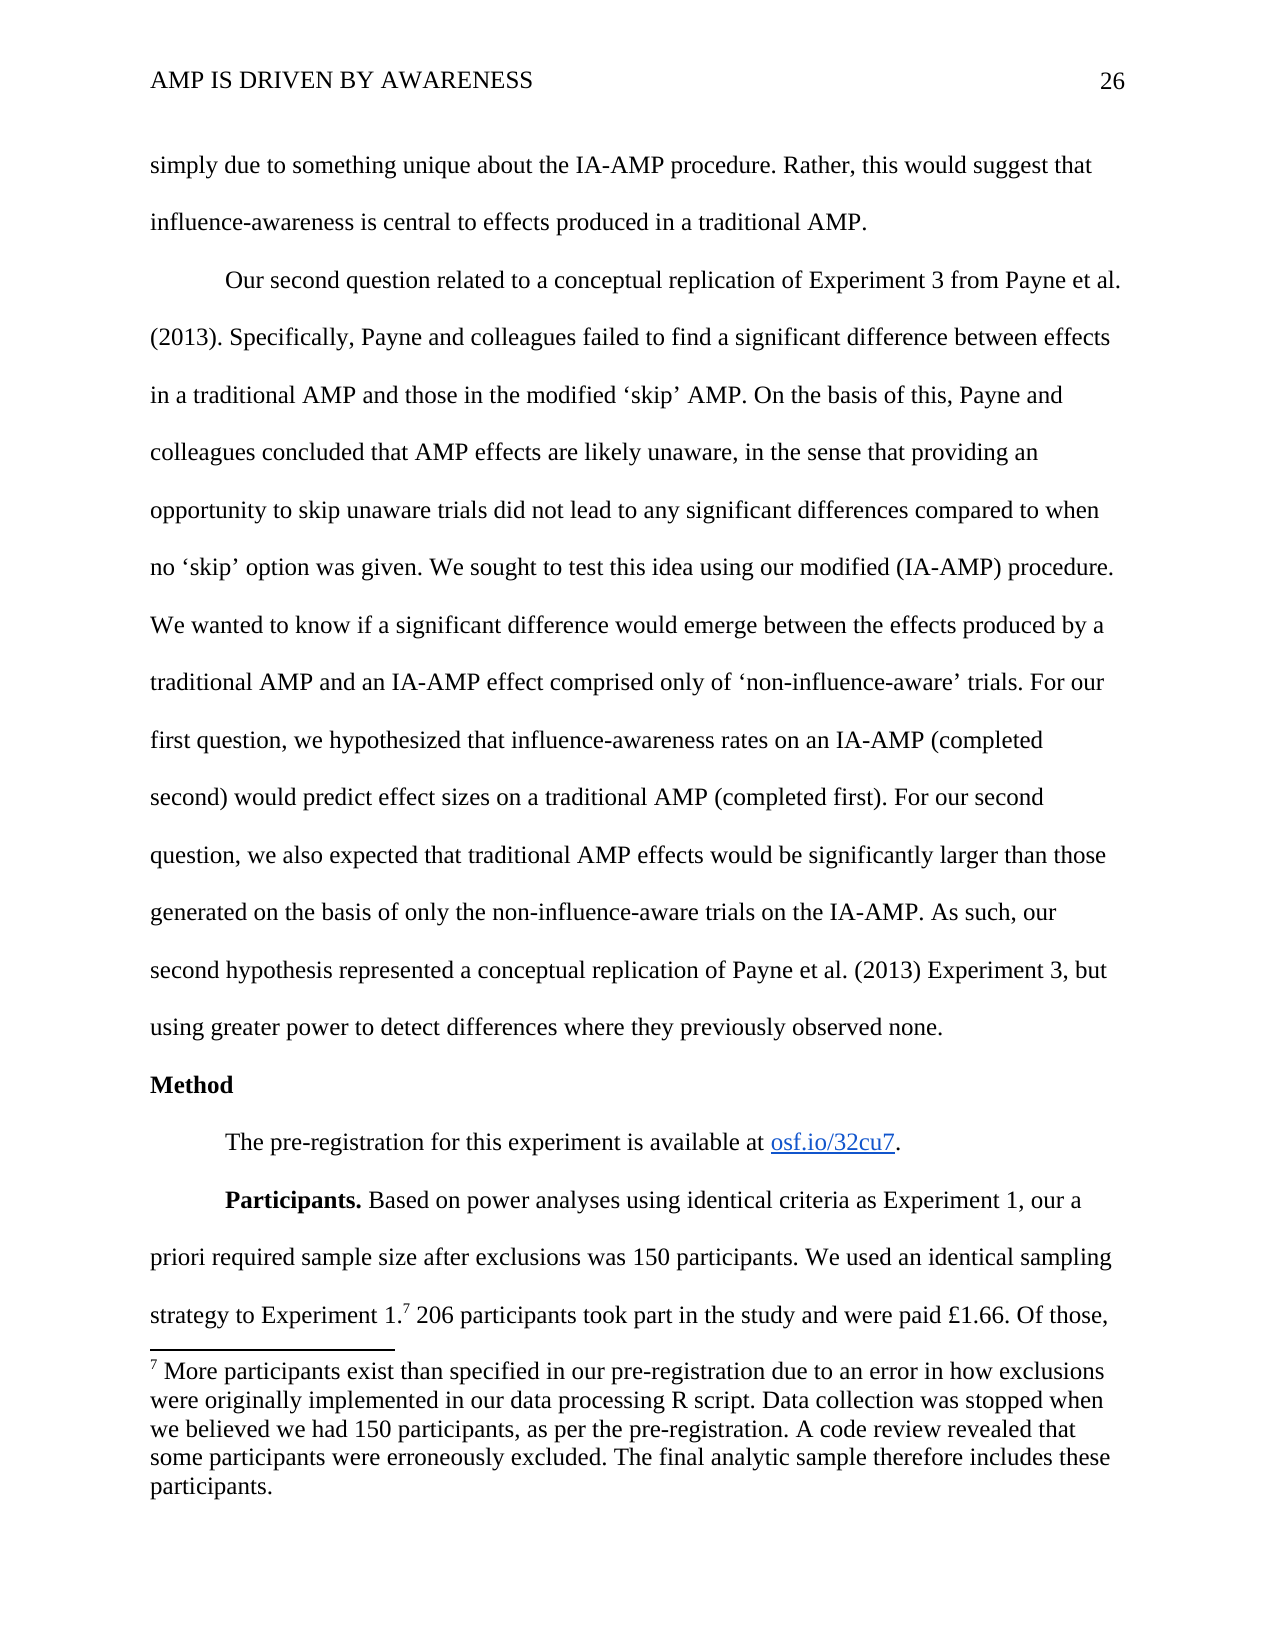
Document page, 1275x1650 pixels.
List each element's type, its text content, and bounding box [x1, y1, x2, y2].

text The pre-registration for this experiment is available at osf.io/32cu7. [150, 1127, 1125, 1156]
subtitle Method [150, 1070, 1125, 1099]
